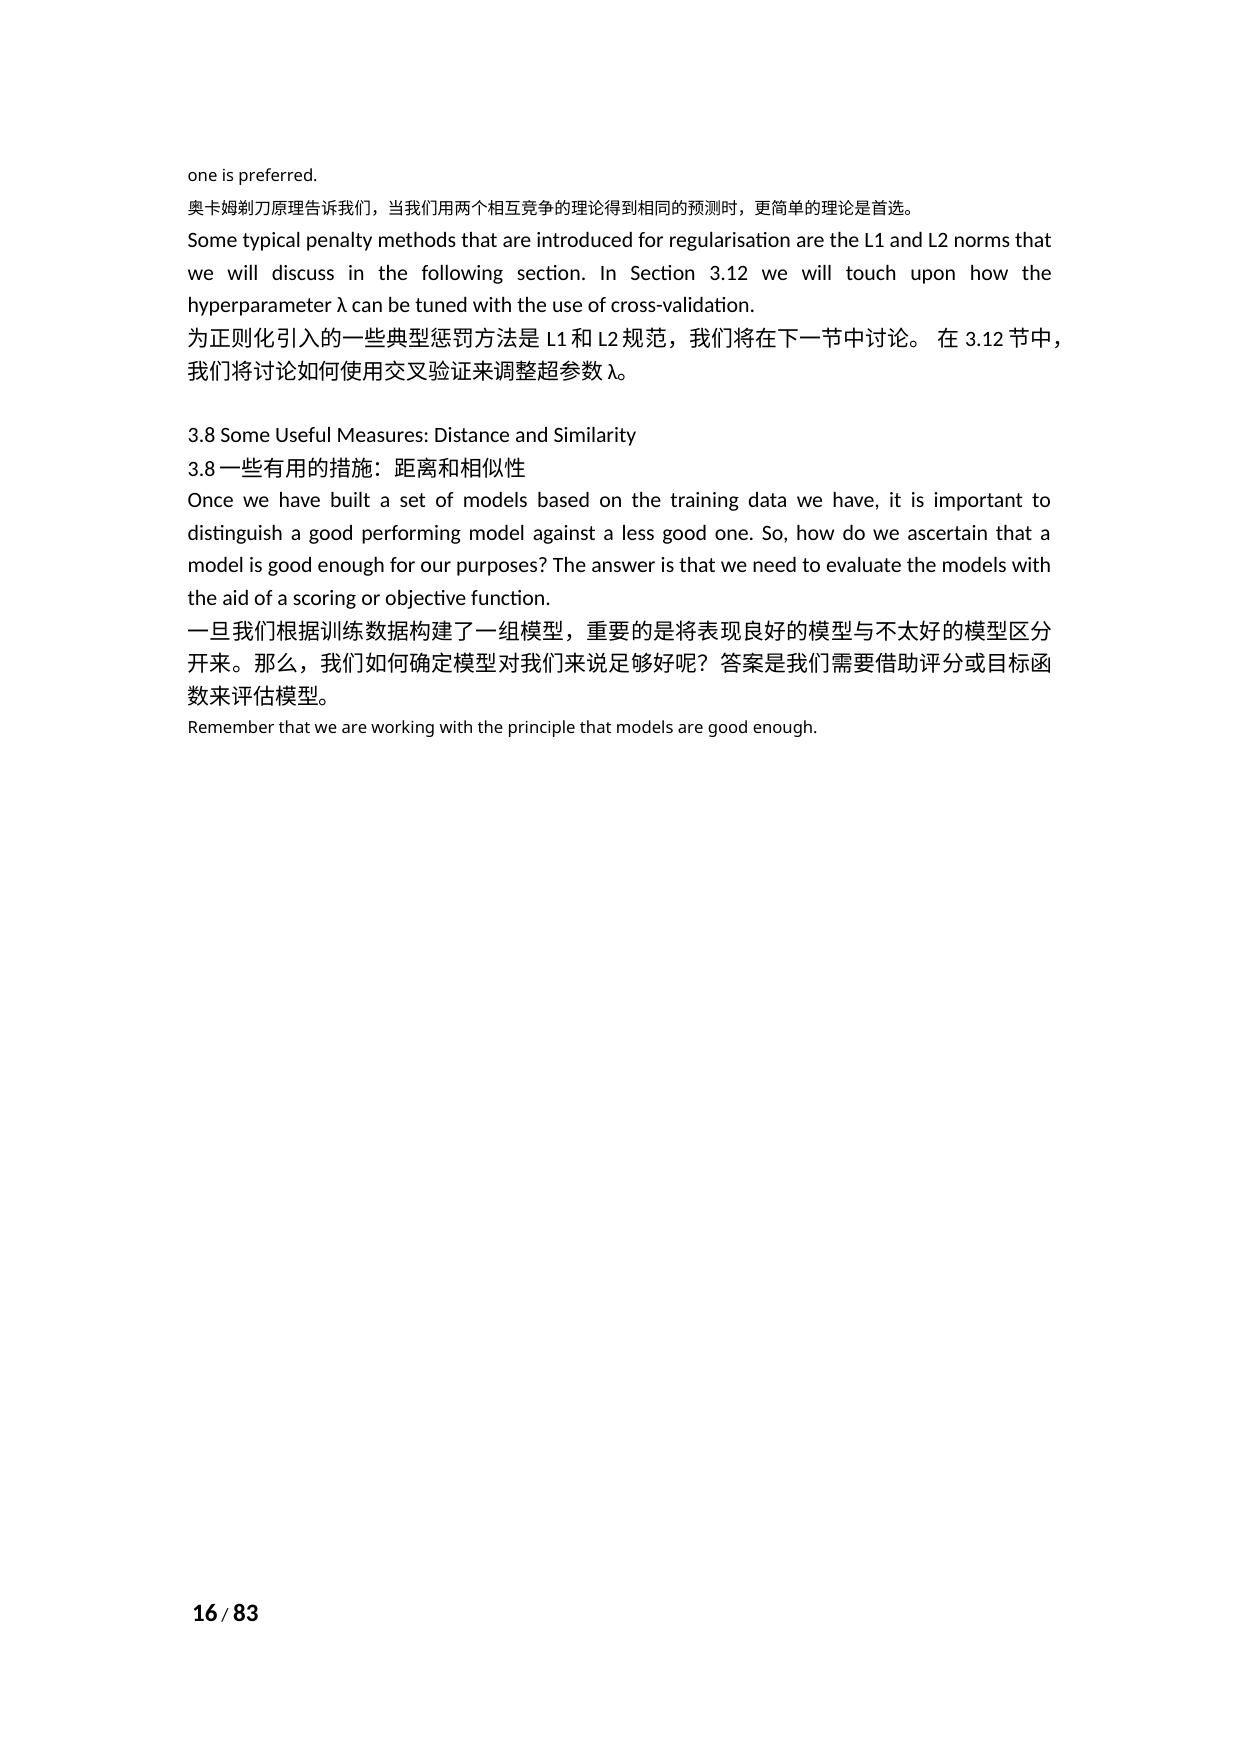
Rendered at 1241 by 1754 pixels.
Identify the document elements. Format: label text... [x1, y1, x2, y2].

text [187, 158, 1053, 191]
text 3.8 Some Useful Measures: Distance and Similarity [187, 418, 1053, 451]
text Once we have built a set of models based on the training data we have, it is important to distinguish a good performing model against a less good one. So, how do we ascertain that a model is good enough for our purposes? The answer is that we need to evaluate the models with the aid of a scoring or objective function. [187, 483, 1053, 613]
text Some typical penalty methods that are introduced for regularisation are the L1 and L2 norms that we will discuss in the following section. In Section 3.12 we will touch upon how the hyperparameter λ can be tuned with the use of cross-validation. [187, 223, 1053, 321]
text 奥卡姆剃刀原理告诉我们，当我们用两个相互竞争的理论得到相同的预测时，更简单的理论是首选。 [187, 191, 1053, 223]
text 3.8一些有用的措施：距离和相似性 [187, 451, 1053, 483]
text 一旦我们根据训练数据构建了一组模型，重要的是将表现良好的模型与不太好的模型区分开来。那么，我们如何确定模型对我们来说足够好呢？答案是我们需要借助评分或目标函数来评估模型。 [187, 613, 1053, 711]
text 为正则化引入的一些典型惩罚方法是L1和L2规范，我们将在下一节中讨论。 在3.12节中，我们将讨论如何使用交叉验证来调整超参数λ。 [187, 321, 1053, 386]
text Remember that we are working with the principle that models are good enough. [187, 711, 1053, 743]
